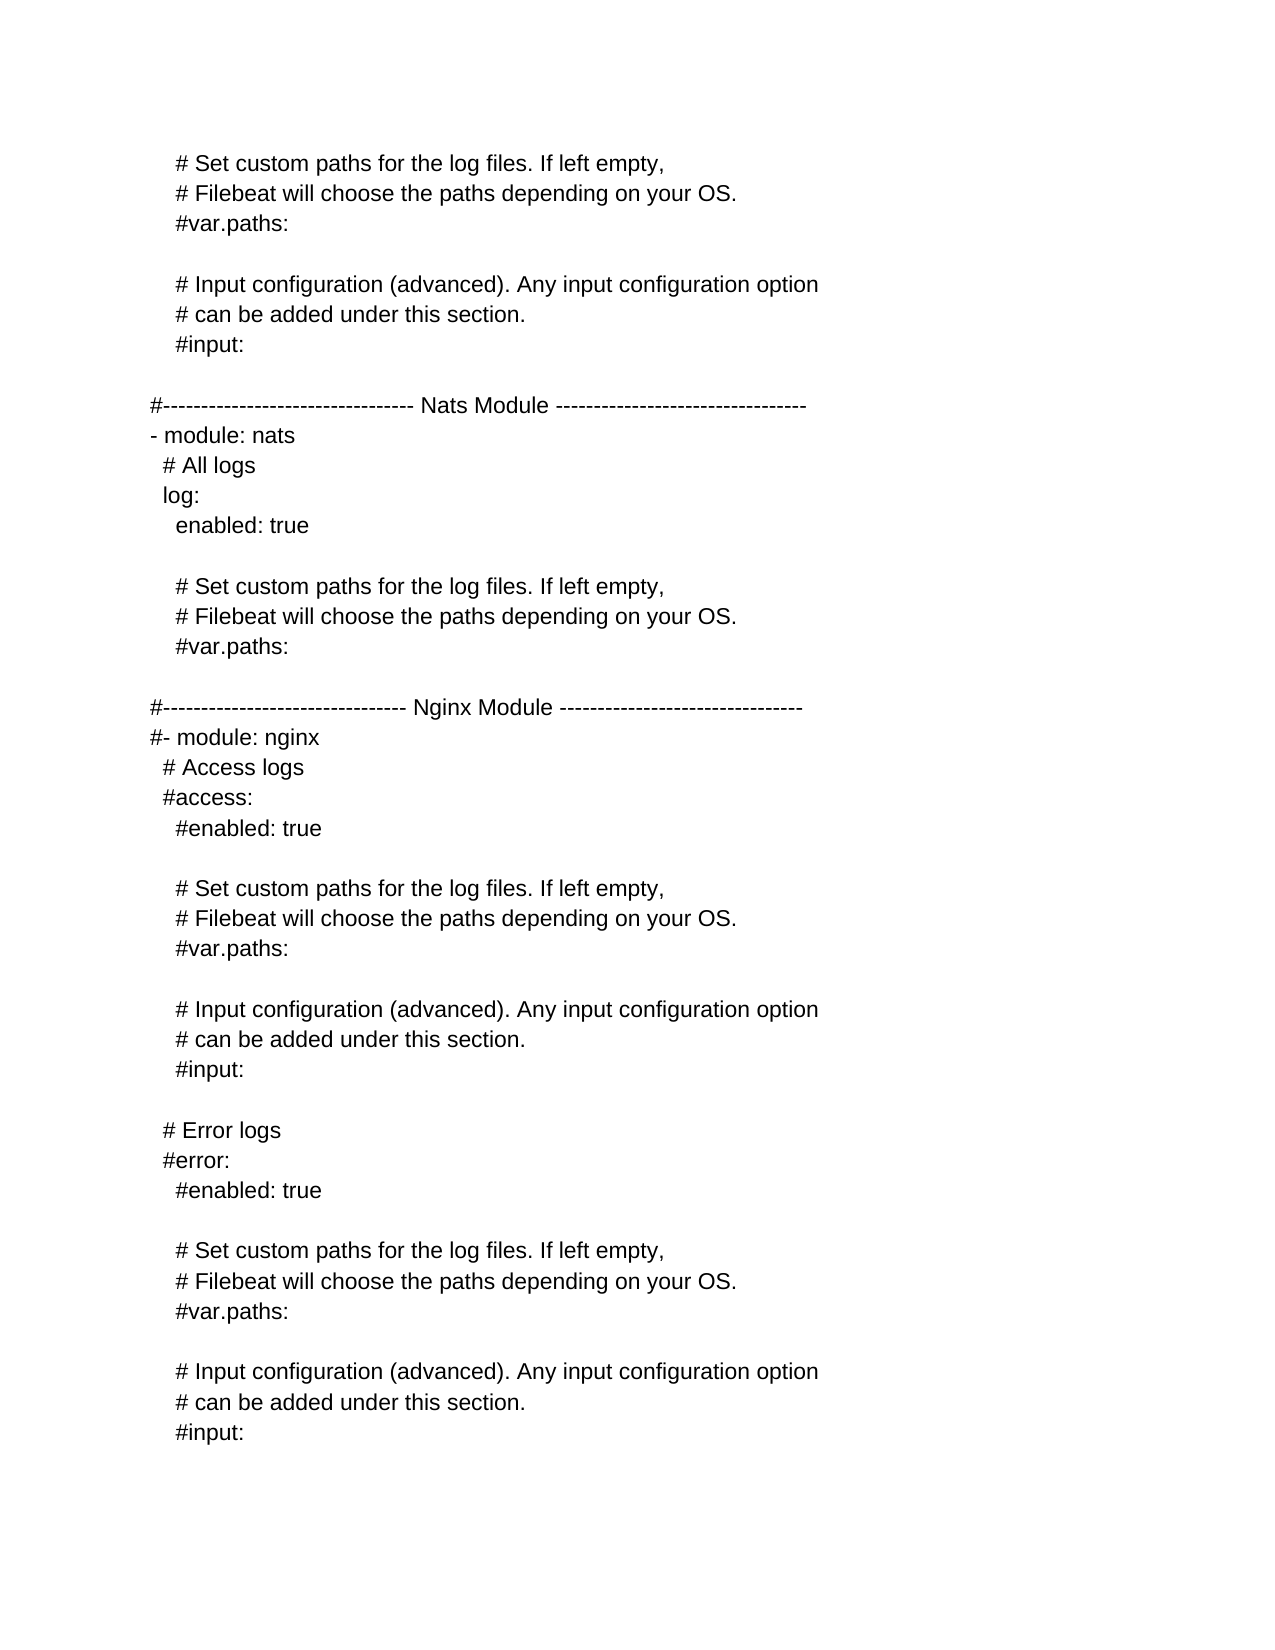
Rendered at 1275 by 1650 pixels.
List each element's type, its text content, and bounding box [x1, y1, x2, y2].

text # can be added under this section. [150, 1026, 1125, 1052]
text # Input configuration (advanced). Any input configuration option [150, 1358, 1125, 1385]
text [150, 180, 1125, 207]
text #var.paths: [150, 935, 1125, 962]
text #var.paths: [150, 633, 1125, 660]
text #var.paths: [150, 210, 1125, 237]
text # Set custom paths for the log files. If left empty, [150, 875, 1125, 901]
text #- module: nginx [150, 724, 1125, 750]
text #error: [150, 1147, 1125, 1173]
text enabled: true [150, 512, 1125, 539]
text # Error logs [150, 1117, 1125, 1143]
text #input: [150, 1419, 1125, 1445]
text #var.paths: [150, 1298, 1125, 1324]
text # Filebeat will choose the paths depending on your OS. [150, 905, 1125, 932]
text log: [150, 482, 1125, 509]
text # Set custom paths for the log files. If left empty, [150, 573, 1125, 599]
text #-------------------------------- Nginx Module -------------------------------- [150, 694, 1125, 720]
text # All logs [150, 452, 1125, 478]
text #input: [150, 331, 1125, 358]
text # Filebeat will choose the paths depending on your OS. [150, 1268, 1125, 1294]
text # Set custom paths for the log files. If left empty, [150, 150, 1125, 176]
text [150, 271, 1125, 297]
text - module: nats [150, 422, 1125, 448]
text # Filebeat will choose the paths depending on your OS. [150, 603, 1125, 629]
text # can be added under this section. [150, 301, 1125, 327]
text # can be added under this section. [150, 1388, 1125, 1415]
text #enabled: true [150, 814, 1125, 841]
text # Set custom paths for the log files. If left empty, [150, 1237, 1125, 1264]
text #input: [150, 1056, 1125, 1083]
text # Input configuration (advanced). Any input configuration option [150, 996, 1125, 1022]
text # Access logs [150, 754, 1125, 781]
text #--------------------------------- Nats Module --------------------------------- [150, 392, 1125, 418]
text #access: [150, 784, 1125, 811]
text #enabled: true [150, 1177, 1125, 1203]
